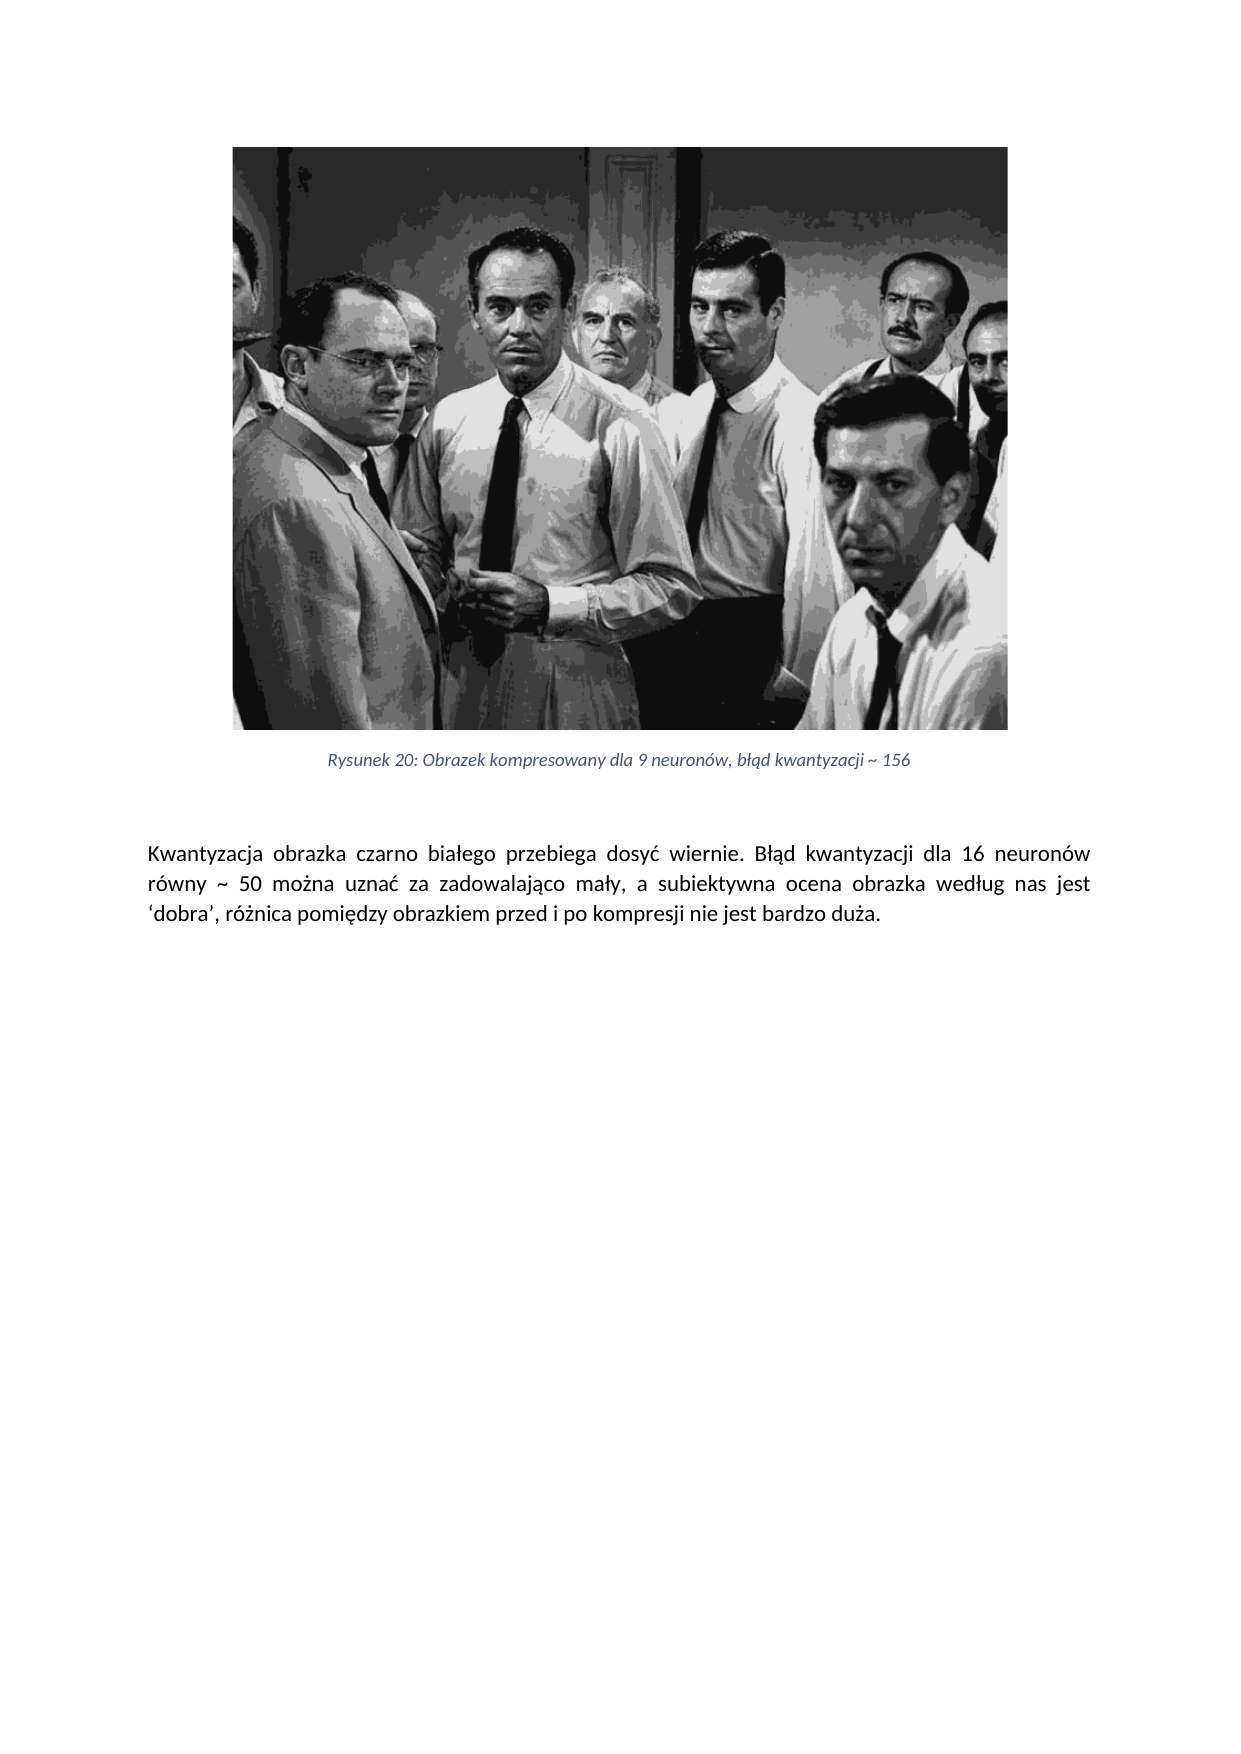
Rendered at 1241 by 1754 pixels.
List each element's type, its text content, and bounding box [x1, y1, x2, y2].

picture [232, 147, 1008, 730]
text Rysunek 20: Obrazek kompresowany dla 9 neuronów, błąd kwantyzacji ~ 156 [148, 748, 1093, 771]
text Kwantyzacja obrazka czarno białego przebiega dosyć wiernie. Błąd kwantyzacji dla 16 neuronów równy ~ 50 można uznać za zadowalająco mały, a subiektywna ocena obrazka według nas jest ‘dobra’, różnica pomiędzy obrazkiem przed i po kompresji nie jest bardzo duża. [148, 839, 1093, 927]
